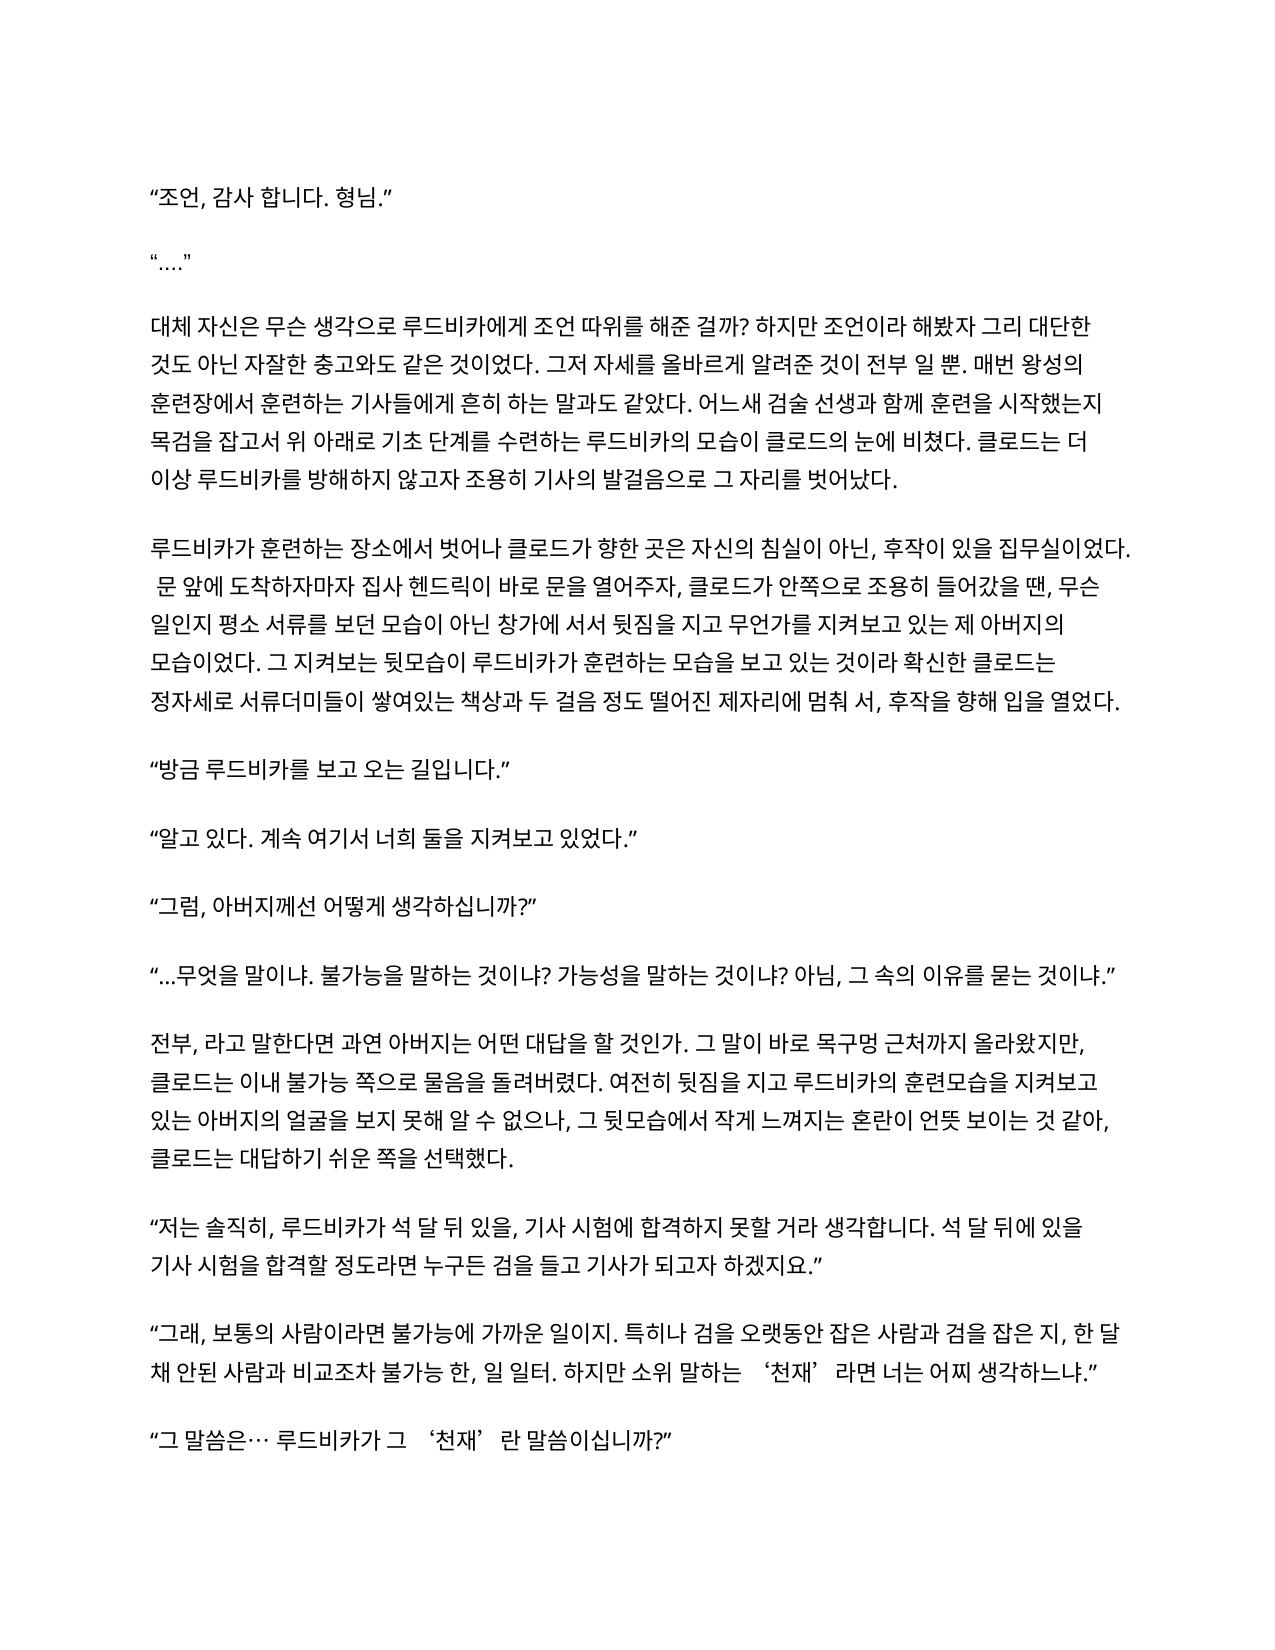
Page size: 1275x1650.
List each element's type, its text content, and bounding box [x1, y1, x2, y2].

text 대체 자신은 무슨 생각으로 루드비카에게 조언 따위를 해준 걸까? 하지만 조언이라 해봤자 그리 대단한 것도 아닌 자잘한 충고와도 같은 것이었다. 그저 자세를 올바르게 알려준 것이 전부 일 뿐. 매번 왕성의 훈련장에서 훈련하는 기사들에게 흔히 하는 말과도 같았다. 어느새 검술 선생과 함께 훈련을 시작했는지 목검을 잡고서 위 아래로 기초 단계를 수련하는 루드비카의 모습이 클로드의 눈에 비쳤다. 클로드는 더 이상 루드비카를 방해하지 않고자 조용히 기사의 발걸음으로 그 자리를 벗어났다. [150, 309, 1125, 495]
text “조언, 감사 합니다. 형님.” [150, 180, 1125, 213]
text “방금 루드비카를 보고 오는 길입니다.” [150, 752, 1125, 785]
text 전부, 라고 말한다면 과연 아버지는 어떤 대답을 할 것인가. 그 말이 바로 목구멍 근처까지 올라왔지만, 클로드는 이내 불가능 쪽으로 물음을 돌려버렸다. 여전히 뒷짐을 지고 루드비카의 훈련모습을 지켜보고 있는 아버지의 얼굴을 보지 못해 알 수 없으나, 그 뒷모습에서 작게 느껴지는 혼란이 언뜻 보이는 것 같아, 클로드는 대답하기 쉬운 쪽을 선택했다. [150, 1026, 1125, 1174]
text “…무엇을 말이냐. 불가능을 말하는 것이냐? 가능성을 말하는 것이냐? 아님, 그 속의 이유를 묻는 것이냐.” [150, 958, 1125, 991]
text “그럼, 아버지께선 어떻게 생각하십니까?” [150, 889, 1125, 922]
text “그래, 보통의 사람이라면 불가능에 가까운 일이지. 특히나 검을 오랫동안 잡은 사람과 검을 잡은 지, 한 달 채 안된 사람과 비교조차 불가능 한, 일 일터. 하지만 소위 말하는 ‘천재’라면 너는 어찌 생각하느냐.” [150, 1316, 1125, 1388]
text 루드비카가 훈련하는 장소에서 벗어나 클로드가 향한 곳은 자신의 침실이 아닌, 후작이 있을 집무실이었다. 문 앞에 도착하자마자 집사 헨드릭이 바로 문을 열어주자, 클로드가 안쪽으로 조용히 들어갔을 땐, 무슨 일인지 평소 서류를 보던 모습이 아닌 창가에 서서 뒷짐을 지고 무언가를 지켜보고 있는 제 아버지의 모습이었다. 그 지켜보는 뒷모습이 루드비카가 훈련하는 모습을 보고 있는 것이라 확신한 클로드는 정자세로 서류더미들이 쌓여있는 책상과 두 걸음 정도 떨어진 제자리에 멈춰 서, 후작을 향해 입을 열었다. [150, 531, 1125, 717]
text “그 말씀은… 루드비카가 그 ‘천재’란 말씀이십니까?” [150, 1423, 1125, 1456]
text “....” [150, 249, 1125, 275]
text “알고 있다. 계속 여기서 너희 둘을 지켜보고 있었다.” [150, 821, 1125, 854]
text “저는 솔직히, 루드비카가 석 달 뒤 있을, 기사 시험에 합격하지 못할 거라 생각합니다. 석 달 뒤에 있을 기사 시험을 합격할 정도라면 누구든 검을 들고 기사가 되고자 하겠지요.” [150, 1209, 1125, 1281]
